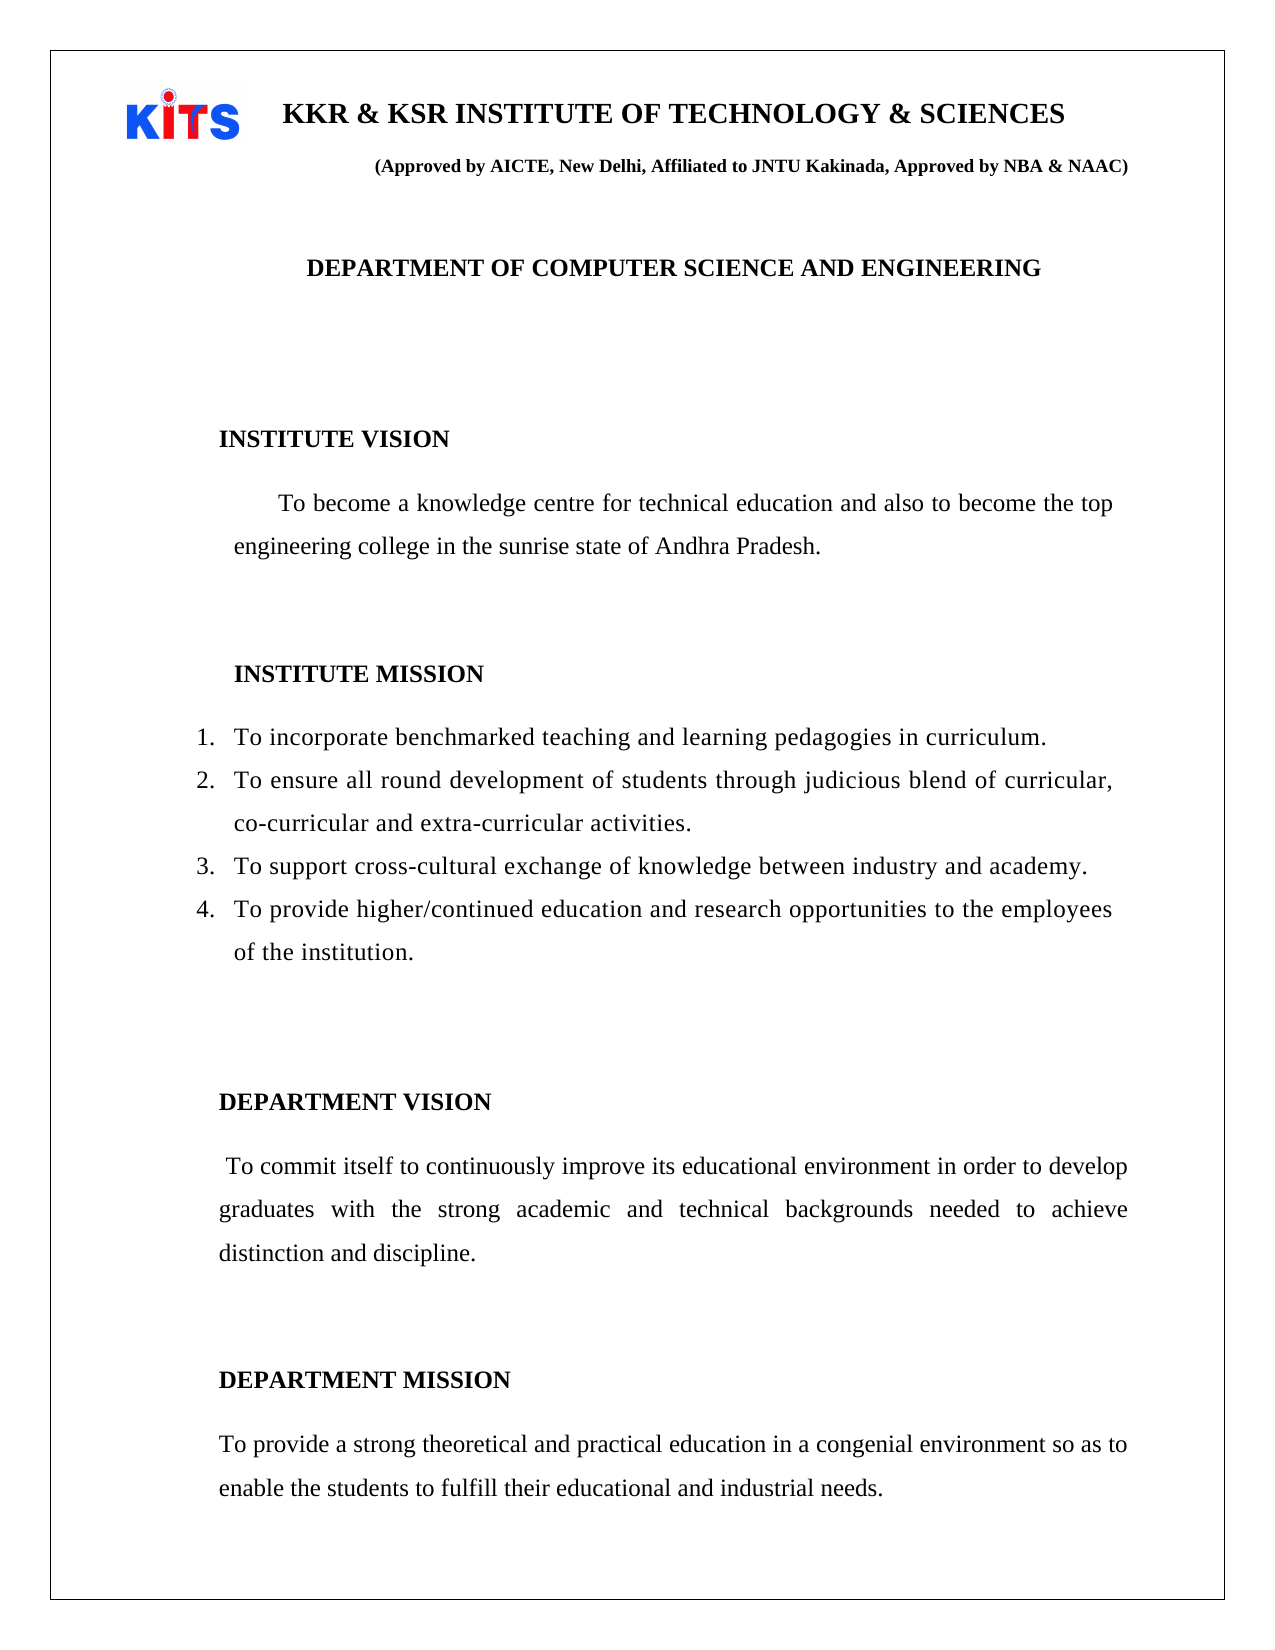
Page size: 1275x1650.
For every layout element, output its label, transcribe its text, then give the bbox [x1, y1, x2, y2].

text INSTITUTE VISION [219, 424, 1129, 453]
text DEPARTMENT VISION [219, 1087, 1129, 1116]
picture [120, 83, 246, 145]
text To commit itself to continuously improve its educational environment in order to develop graduates with the strong academic and technical backgrounds needed to achieve distinction and discipline. [219, 1151, 1129, 1266]
text DEPARTMENT OF COMPUTER SCIENCE AND ENGINEERING [219, 253, 1129, 282]
text KKR & KSR INSTITUTE OF TECHNOLOGY & SCIENCES [219, 96, 1129, 129]
text DEPARTMENT MISSION [219, 1366, 1129, 1394]
text (Approved by AICTE, New Delhi, Affiliated to JNTU Kakinada, Approved by NBA & NAAC) [219, 155, 1129, 177]
table_header To become a knowledge centre for technical education and also to become the top engineering college in the sunrise state of Andhra Pradesh. INSTITUTE MISSION [159, 488, 1114, 722]
table_cell To incorporate benchmarked teaching and learning pedagogies in curriculum. To ensure all round development of students through judicious blend of curricular, co-curricular and extra-curricular activities. To support cross-cultural exchange of knowledge between industry and academy. To provide higher/continued education and research opportunities to the employees of the institution. [159, 722, 1114, 1087]
text To provide a strong theoretical and practical education in a congenial environment so as to enable the students to fulfill their educational and industrial needs. [219, 1429, 1129, 1501]
